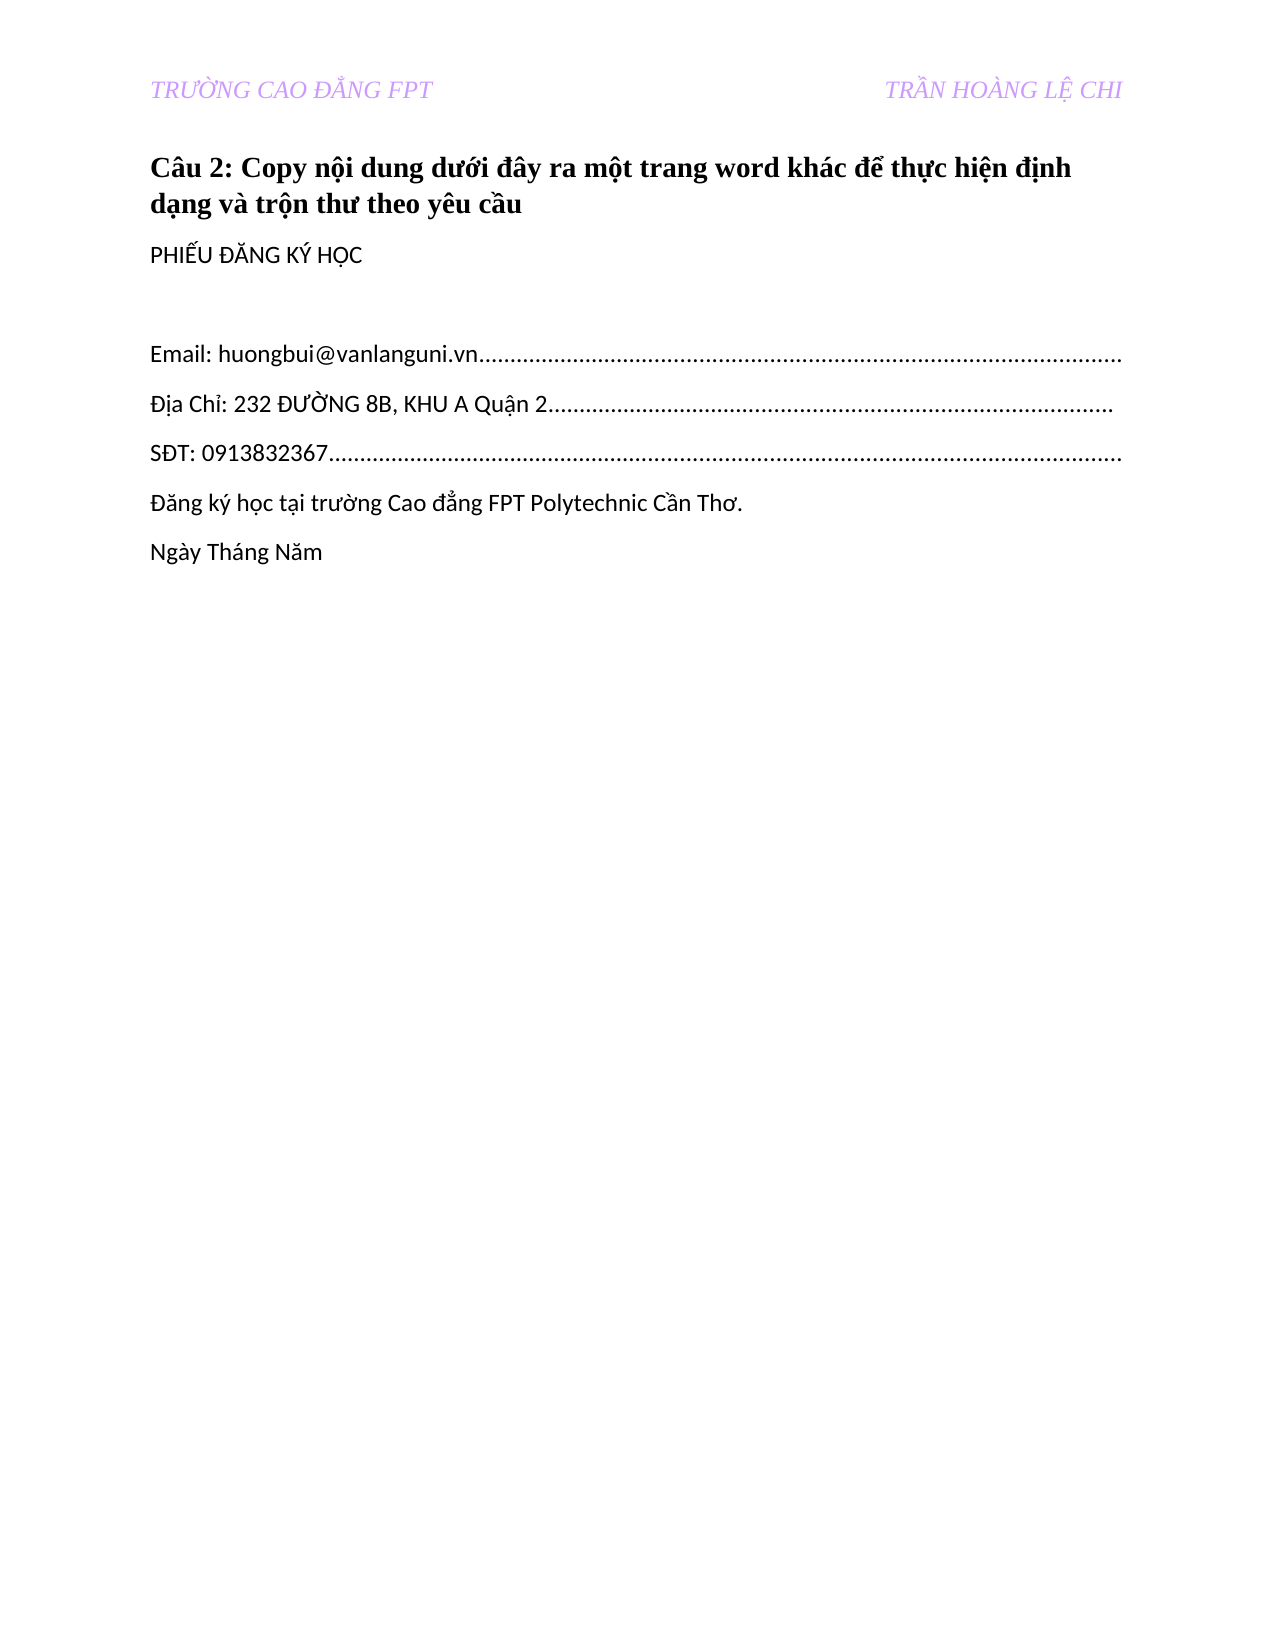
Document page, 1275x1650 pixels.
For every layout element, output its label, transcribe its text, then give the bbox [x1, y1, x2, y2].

text Đăng ký học tại trường Cao đẳng FPT Polytechnic Cần Thơ. [150, 487, 1125, 517]
text Địa Chỉ: 232 ĐƯỜNG 8B, KHU A Quận 2 [150, 388, 1125, 418]
text SĐT: 0913832367 [150, 437, 1125, 468]
text Ngày Tháng Năm [150, 536, 1125, 567]
text Email: huongbui@vanlanguni.vn [150, 338, 1125, 369]
text Câu 2: Copy nội dung dưới đây ra một trang word khác để thực hiện định dạng và trộn thư theo yêu cầu [150, 150, 1125, 220]
text PHIẾU ĐĂNG KÝ HỌC [150, 239, 1125, 269]
